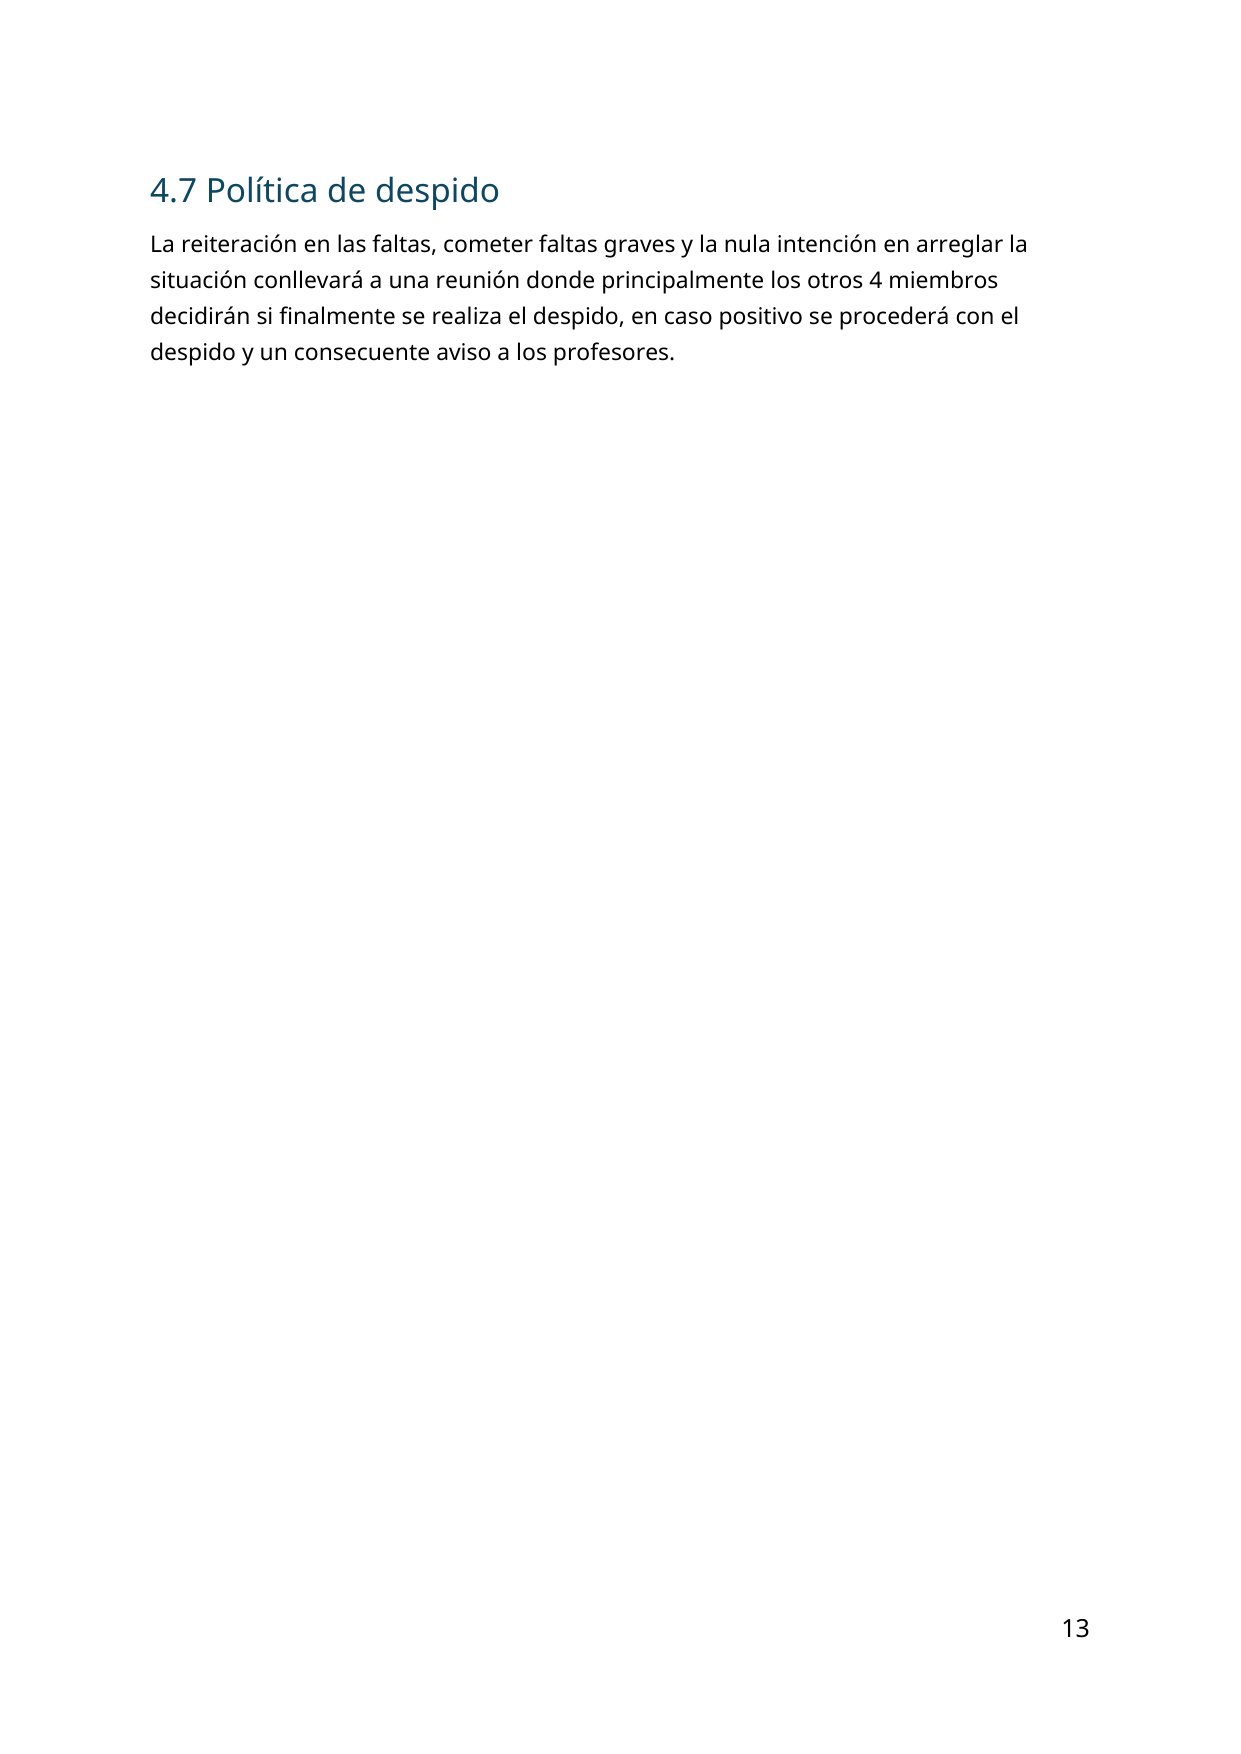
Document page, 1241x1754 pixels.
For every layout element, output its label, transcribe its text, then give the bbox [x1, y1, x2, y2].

text La reiteración en las faltas, cometer faltas graves y la nula intención en arreglar la situación conllevará a una reunión donde principalmente los otros 4 miembros decidirán si finalmente se realiza el despido, en caso positivo se procederá con el despido y un consecuente aviso a los profesores. [150, 228, 1090, 368]
subtitle 4.7 Política de despido [150, 167, 1090, 212]
